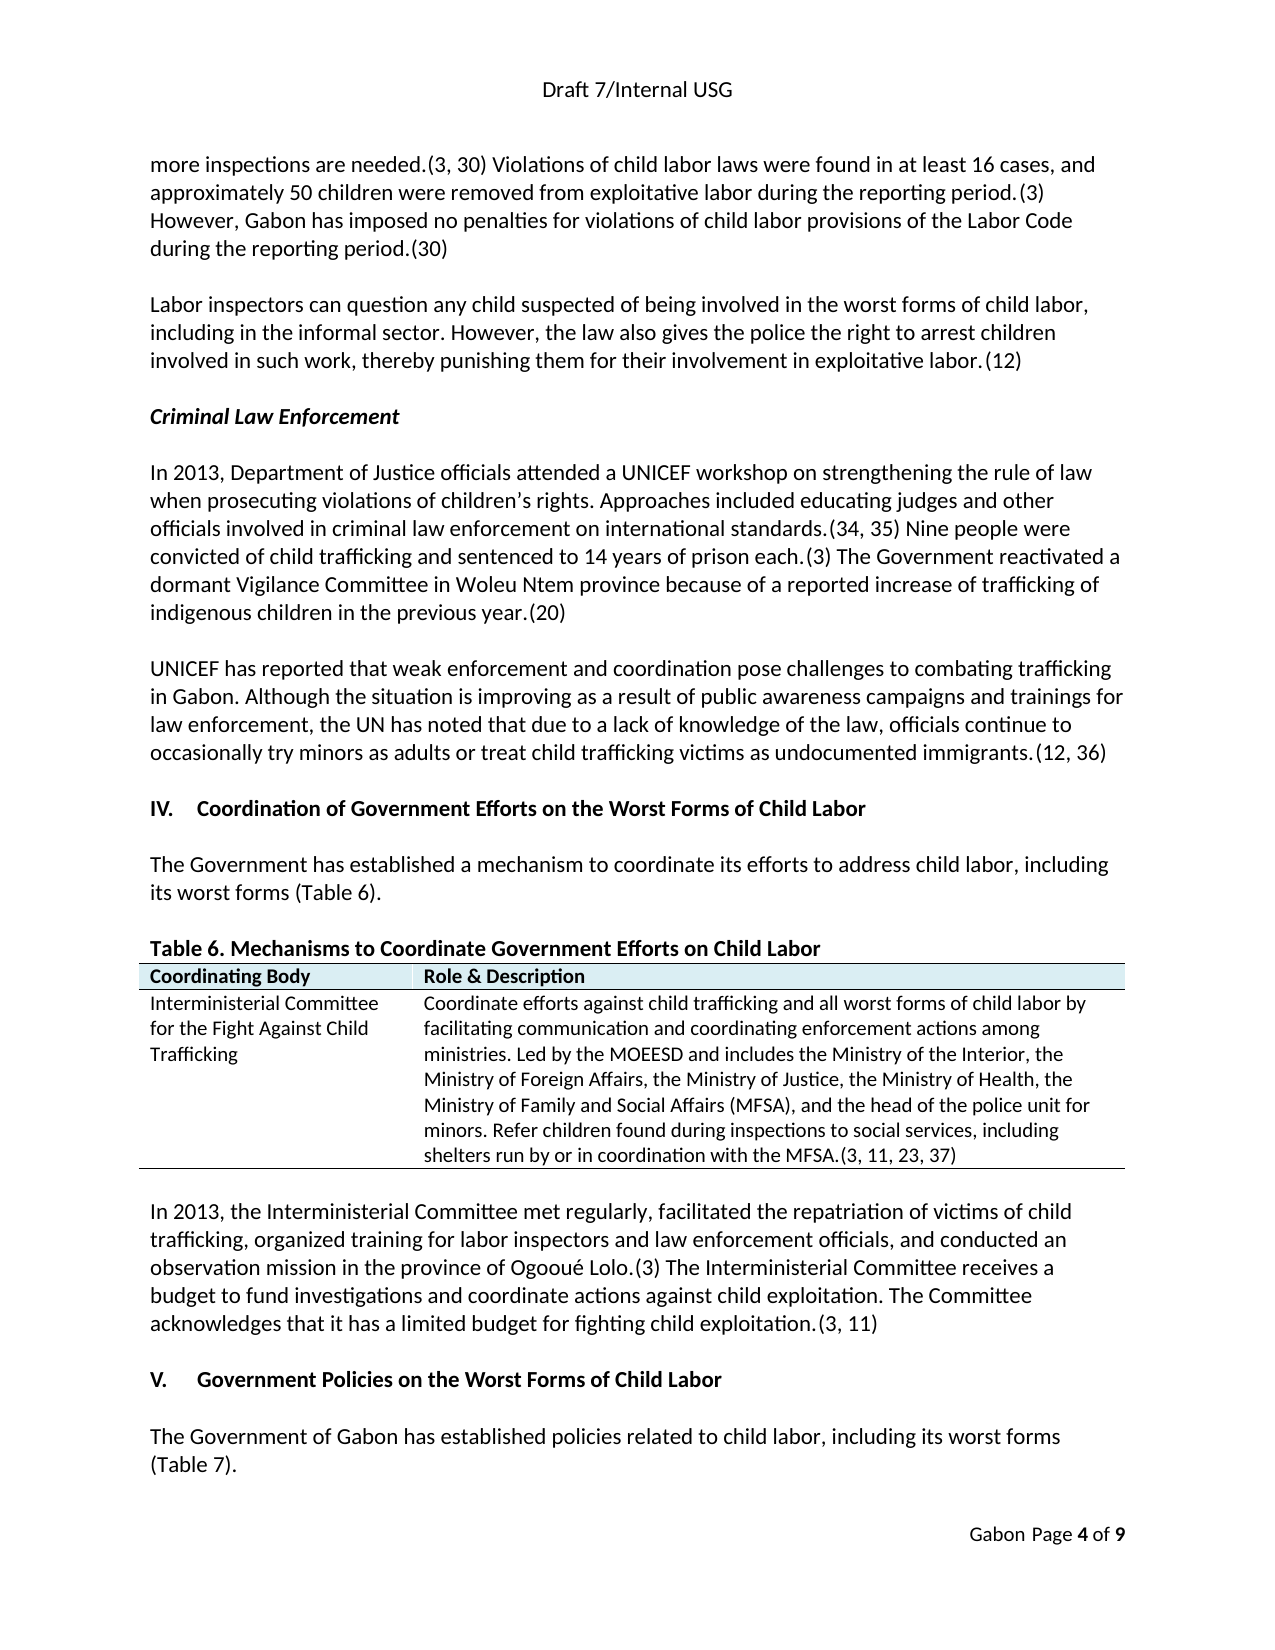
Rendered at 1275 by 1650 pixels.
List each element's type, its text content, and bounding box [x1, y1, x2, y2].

table_cell Interministerial Committee for the Fight Against Child Trafficking [139, 990, 412, 1168]
text Table 6. Mechanisms to Coordinate Government Efforts on Child Labor [150, 934, 1125, 963]
table_header Coordinating Body [139, 964, 412, 989]
text In 2013, the Interministerial Committee met regularly, facilitated the repatriation of victims of child trafficking, organized training for labor inspectors and law enforcement officials, and conducted an observation mission in the province of Ogooué Lolo.(3) The Interministerial Committee receives a budget to fund investigations and coordinate actions against child exploitation. The Committee acknowledges that it has a limited budget for fighting child exploitation.(3, 11) [150, 1197, 1125, 1337]
subtitle Coordination of Government Efforts on the Worst Forms of Child Labor [150, 794, 1125, 822]
text Labor inspectors can question any child suspected of being involved in the worst forms of child labor, including in the informal sector. However, the law also gives the police the right to arrest children involved in such work, thereby punishing them for their involvement in exploitative labor.(12) [150, 290, 1125, 374]
table_header Role & Description [413, 964, 1125, 989]
table_cell Coordinate efforts against child trafficking and all worst forms of child labor by facilitating communication and coordinating enforcement actions among ministries. Led by the MOEESD and includes the Ministry of the Interior, the Ministry of Foreign Affairs, the Ministry of Justice, the Ministry of Health, the Ministry of Family and Social Affairs (MFSA), and the head of the police unit for minors. Refer children found during inspections to social services, including shelters run by or in coordination with the MFSA.(3, 11, 23, 37) [413, 990, 1125, 1168]
subtitle Government Policies on the Worst Forms of Child Labor [150, 1365, 1125, 1393]
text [150, 150, 1125, 262]
subtitle The Government of Gabon has established policies related to child labor, including its worst forms (Table 7). [150, 1422, 1125, 1478]
text In 2013, Department of Justice officials attended a UNICEF workshop on strengthening the rule of law when prosecuting violations of children’s rights. Approaches included educating judges and other officials involved in criminal law enforcement on international standards.(34, 35) Nine people were convicted of child trafficking and sentenced to 14 years of prison each.(3) The Government reactivated a dormant Vigilance Committee in Woleu Ntem province because of a reported increase of trafficking of indigenous children in the previous year.(20) [150, 458, 1125, 626]
text Criminal Law Enforcement [150, 402, 1125, 430]
subtitle The Government has established a mechanism to coordinate its efforts to address child labor, including its worst forms (Table 6). [150, 851, 1125, 907]
text UNICEF has reported that weak enforcement and coordination pose challenges to combating trafficking in Gabon. Although the situation is improving as a result of public awareness campaigns and trainings for law enforcement, the UN has noted that due to a lack of knowledge of the law, officials continue to occasionally try minors as adults or treat child trafficking victims as undocumented immigrants.(12, 36) [150, 654, 1125, 766]
